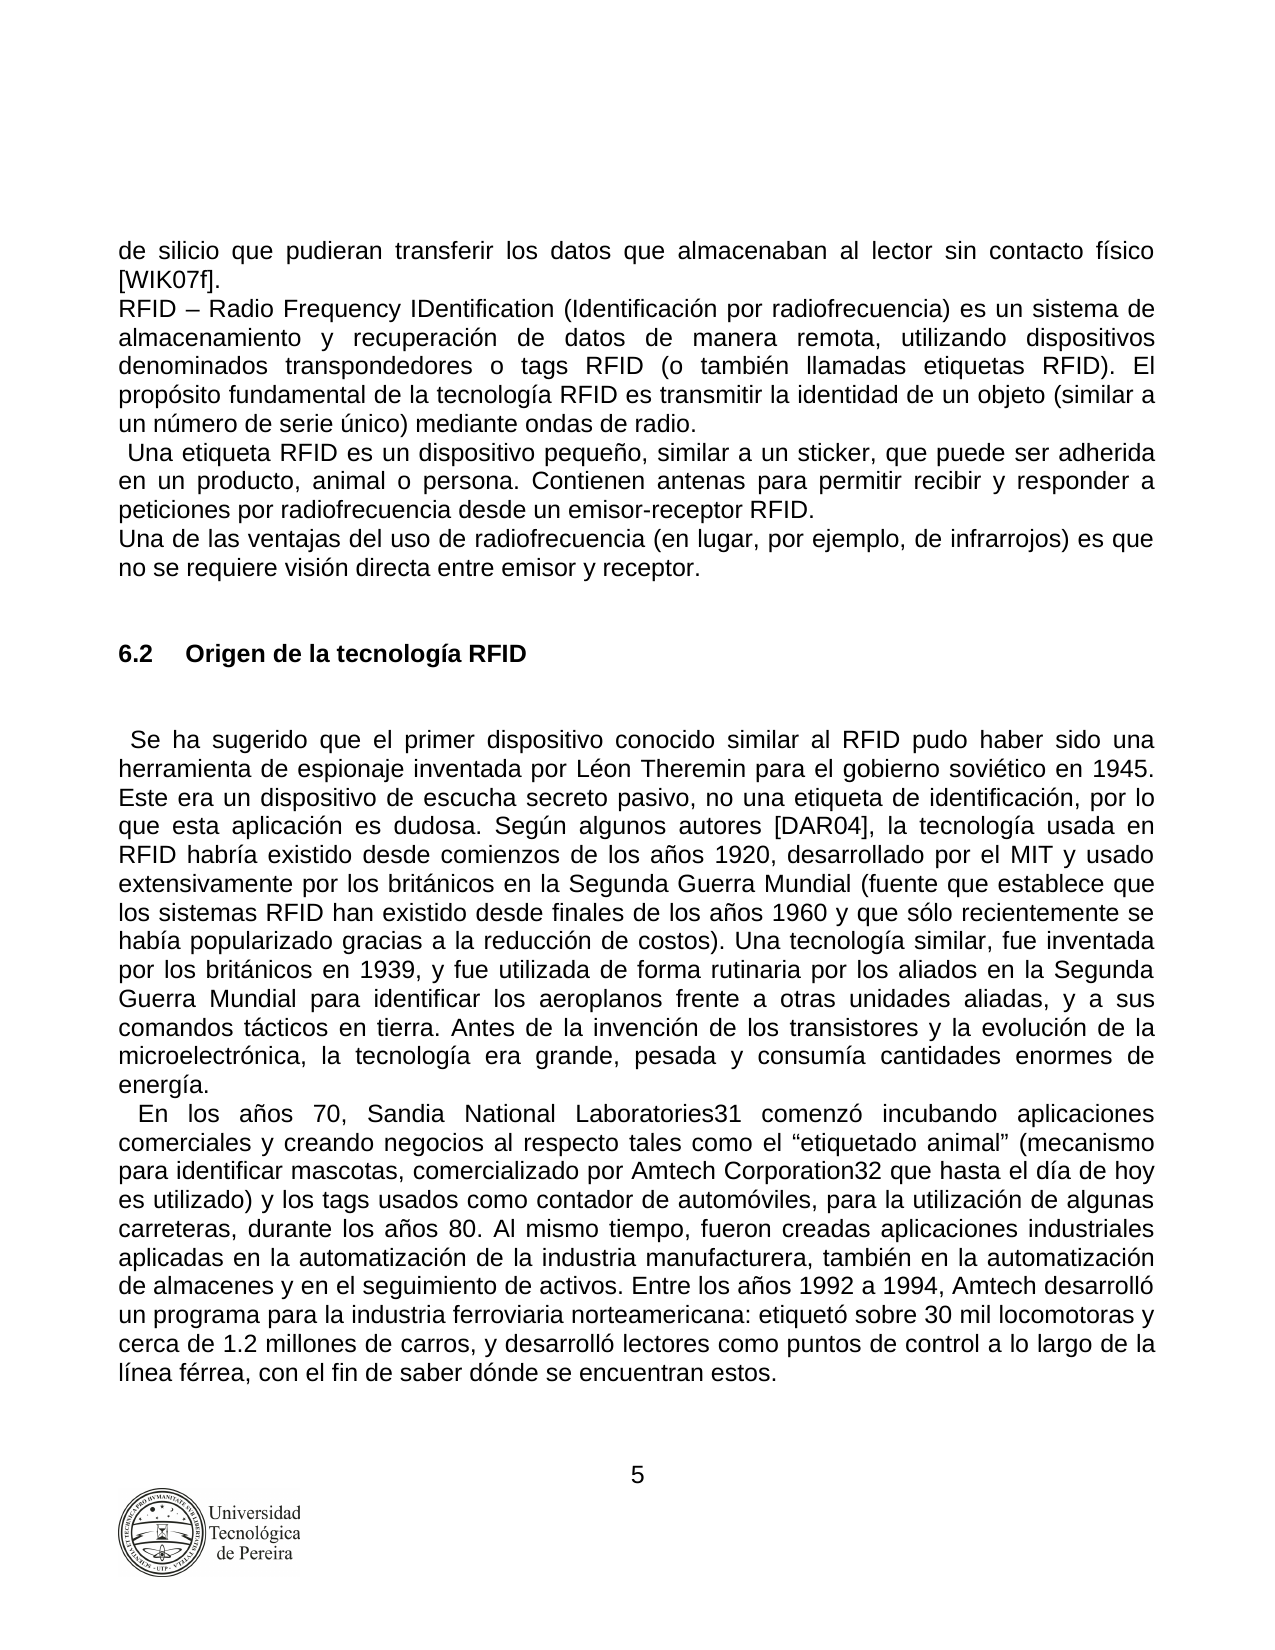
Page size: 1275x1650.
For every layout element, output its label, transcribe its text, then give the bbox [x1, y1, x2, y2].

text Una etiqueta RFID es un dispositivo pequeño, similar a un sticker, que puede ser adherida en un producto, animal o persona. Contienen antenas para permitir recibir y responder a peticiones por radiofrecuencia desde un emisor-receptor RFID. [118, 437, 1157, 524]
text RFID – Radio Frequency IDentification (Identificación por radiofrecuencia) es un sistema de almacenamiento y recuperación de datos de manera remota, utilizando dispositivos denominados transpondedores o tags RFID (o también llamadas etiquetas RFID). El propósito fundamental de la tecnología RFID es transmitir la identidad de un objeto (similar a un número de serie único) mediante ondas de radio. [118, 294, 1157, 437]
text En los años 70, Sandia National Laboratories31 comenzó incubando aplicaciones comerciales y creando negocios al respecto tales como el “etiquetado animal” (mecanismo para identificar mascotas, comercializado por Amtech Corporation32 que hasta el día de hoy es utilizado) y los tags usados como contador de automóviles, para la utilización de algunas carreteras, durante los años 80. Al mismo tiempo, fueron creadas aplicaciones industriales aplicadas en la automatización de la industria manufacturera, también en la automatización de almacenes y en el seguimiento de activos. Entre los años 1992 a 1994, Amtech desarrolló un programa para la industria ferroviaria norteamericana: etiquetó sobre 30 mil locomotoras y cerca de 1.2 millones de carros, y desarrolló lectores como puntos de control a lo largo de la línea férrea, con el fin de saber dónde se encuentran estos. [118, 1099, 1157, 1386]
text Se ha sugerido que el primer dispositivo conocido similar al RFID pudo haber sido una herramienta de espionaje inventada por Léon Theremin para el gobierno soviético en 1945. Este era un dispositivo de escucha secreto pasivo, no una etiqueta de identificación, por lo que esta aplicación es dudosa. Según algunos autores [DAR04], la tecnología usada en RFID habría existido desde comienzos de los años 1920, desarrollado por el MIT y usado extensivamente por los británicos en la Segunda Guerra Mundial (fuente que establece que los sistemas RFID han existido desde finales de los años 1960 y que sólo recientemente se había popularizado gracias a la reducción de costos). Una tecnología similar, fue inventada por los británicos en 1939, y fue utilizada de forma rutinaria por los aliados en la Segunda Guerra Mundial para identificar los aeroplanos frente a otras unidades aliadas, y a sus comandos tácticos en tierra. Antes de la invención de los transistores y la evolución de la microelectrónica, la tecnología era grande, pesada y consumía cantidades enormes de energía. [118, 725, 1157, 1099]
picture [118, 1488, 300, 1577]
text Una de las ventajas del uso de radiofrecuencia (en lugar, por ejemplo, de infrarrojos) es que no se requiere visión directa entre emisor y receptor. [118, 524, 1157, 581]
text Origen de la tecnología RFID [118, 639, 1157, 667]
